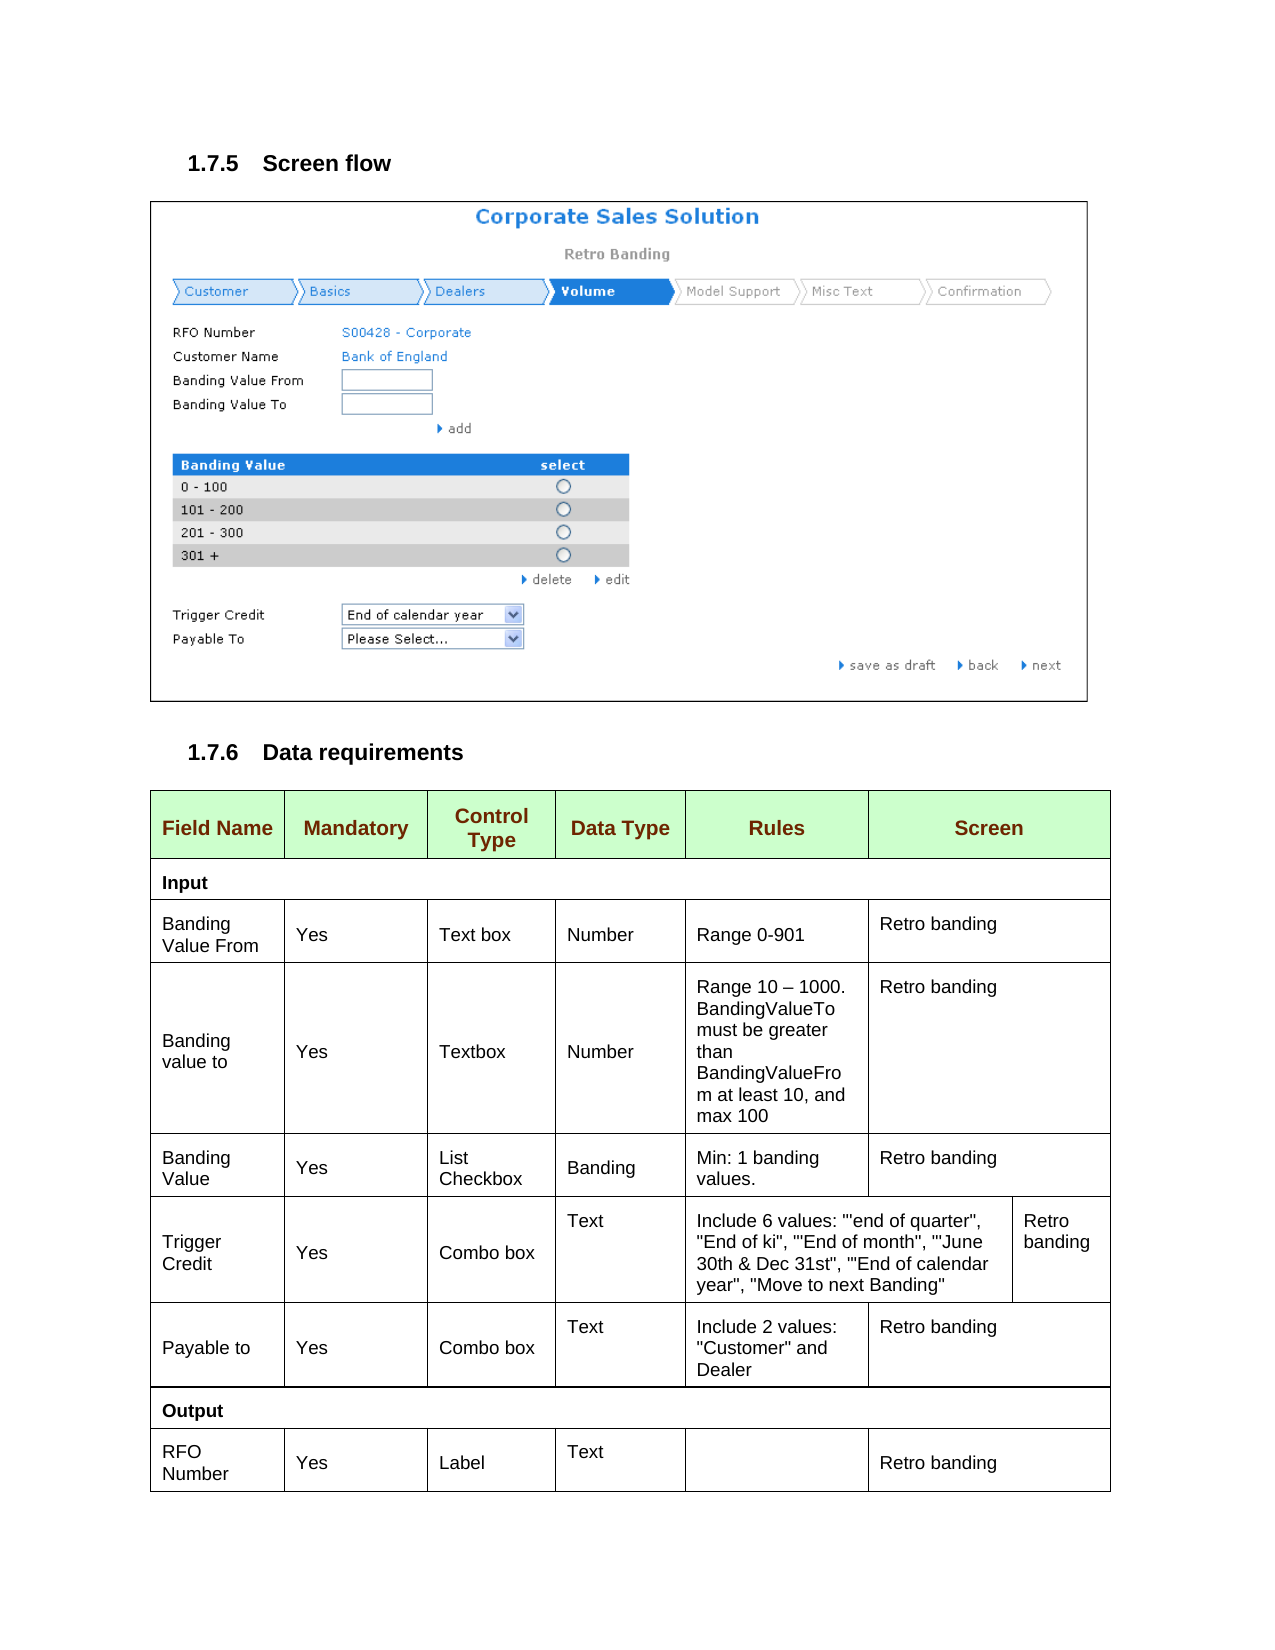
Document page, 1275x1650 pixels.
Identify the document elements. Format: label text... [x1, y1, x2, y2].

table_cell Banding Value From [151, 900, 284, 962]
table_cell Combo box [428, 1197, 555, 1302]
table_cell Trigger Credit [151, 1197, 284, 1302]
table_cell Label [428, 1429, 555, 1491]
picture [150, 201, 1088, 702]
table_header Data Type [556, 791, 685, 858]
table_cell Retro banding [869, 1134, 1110, 1196]
table_cell Include 2 values: "Customer" and Dealer [686, 1303, 868, 1386]
table_cell Include 6 values: "'end of quarter", "End of ki", "'End of month", "'June 30th & Dec 31st", "'End of calendar year", "Move to next Banding" [686, 1197, 1012, 1302]
table_cell Yes [285, 900, 427, 962]
table_cell Yes [285, 1134, 427, 1196]
table_header Screen [869, 791, 1110, 858]
table_cell Number [556, 963, 685, 1133]
table_cell Text [556, 1197, 685, 1302]
table_cell Retro banding [869, 1303, 1110, 1386]
table_cell Yes [285, 963, 427, 1133]
table_cell Min: 1 banding values. [686, 1134, 868, 1196]
table_cell Text box [428, 900, 555, 962]
table_cell Retro banding [869, 963, 1110, 1133]
table_cell Text [556, 1303, 685, 1386]
table_header Mandatory [285, 791, 427, 858]
table_cell Banding [556, 1134, 685, 1196]
table_cell Retro banding [869, 900, 1110, 962]
table_cell Textbox [428, 963, 555, 1133]
table_header Rules [686, 791, 868, 858]
table_cell Input [151, 859, 1110, 899]
table_header Control Type [428, 791, 555, 858]
table_cell Retro banding [1013, 1197, 1110, 1302]
table_cell Text [556, 1429, 685, 1491]
subtitle Screen flow [187, 150, 1125, 176]
table_cell Banding value to [151, 963, 284, 1133]
table_cell Retro banding [869, 1429, 1110, 1491]
table_cell Combo box [428, 1303, 555, 1386]
table_cell [686, 1429, 868, 1491]
table_cell RFO Number [151, 1429, 284, 1491]
subtitle Data requirements [187, 739, 1125, 765]
table_cell Range 0-901 [686, 900, 868, 962]
table_cell Payable to [151, 1303, 284, 1386]
table_cell Number [556, 900, 685, 962]
table_cell Banding Value [151, 1134, 284, 1196]
table_header Field Name [151, 791, 284, 858]
table_cell Yes [285, 1197, 427, 1302]
table_cell Yes [285, 1303, 427, 1386]
table_cell Output [151, 1388, 1110, 1428]
table_cell List Checkbox [428, 1134, 555, 1196]
table_cell Range 10 – 1000. BandingValueTo must be greater than BandingValueFrom at least 10, and max 100 [686, 963, 868, 1133]
table_cell Yes [285, 1429, 427, 1491]
